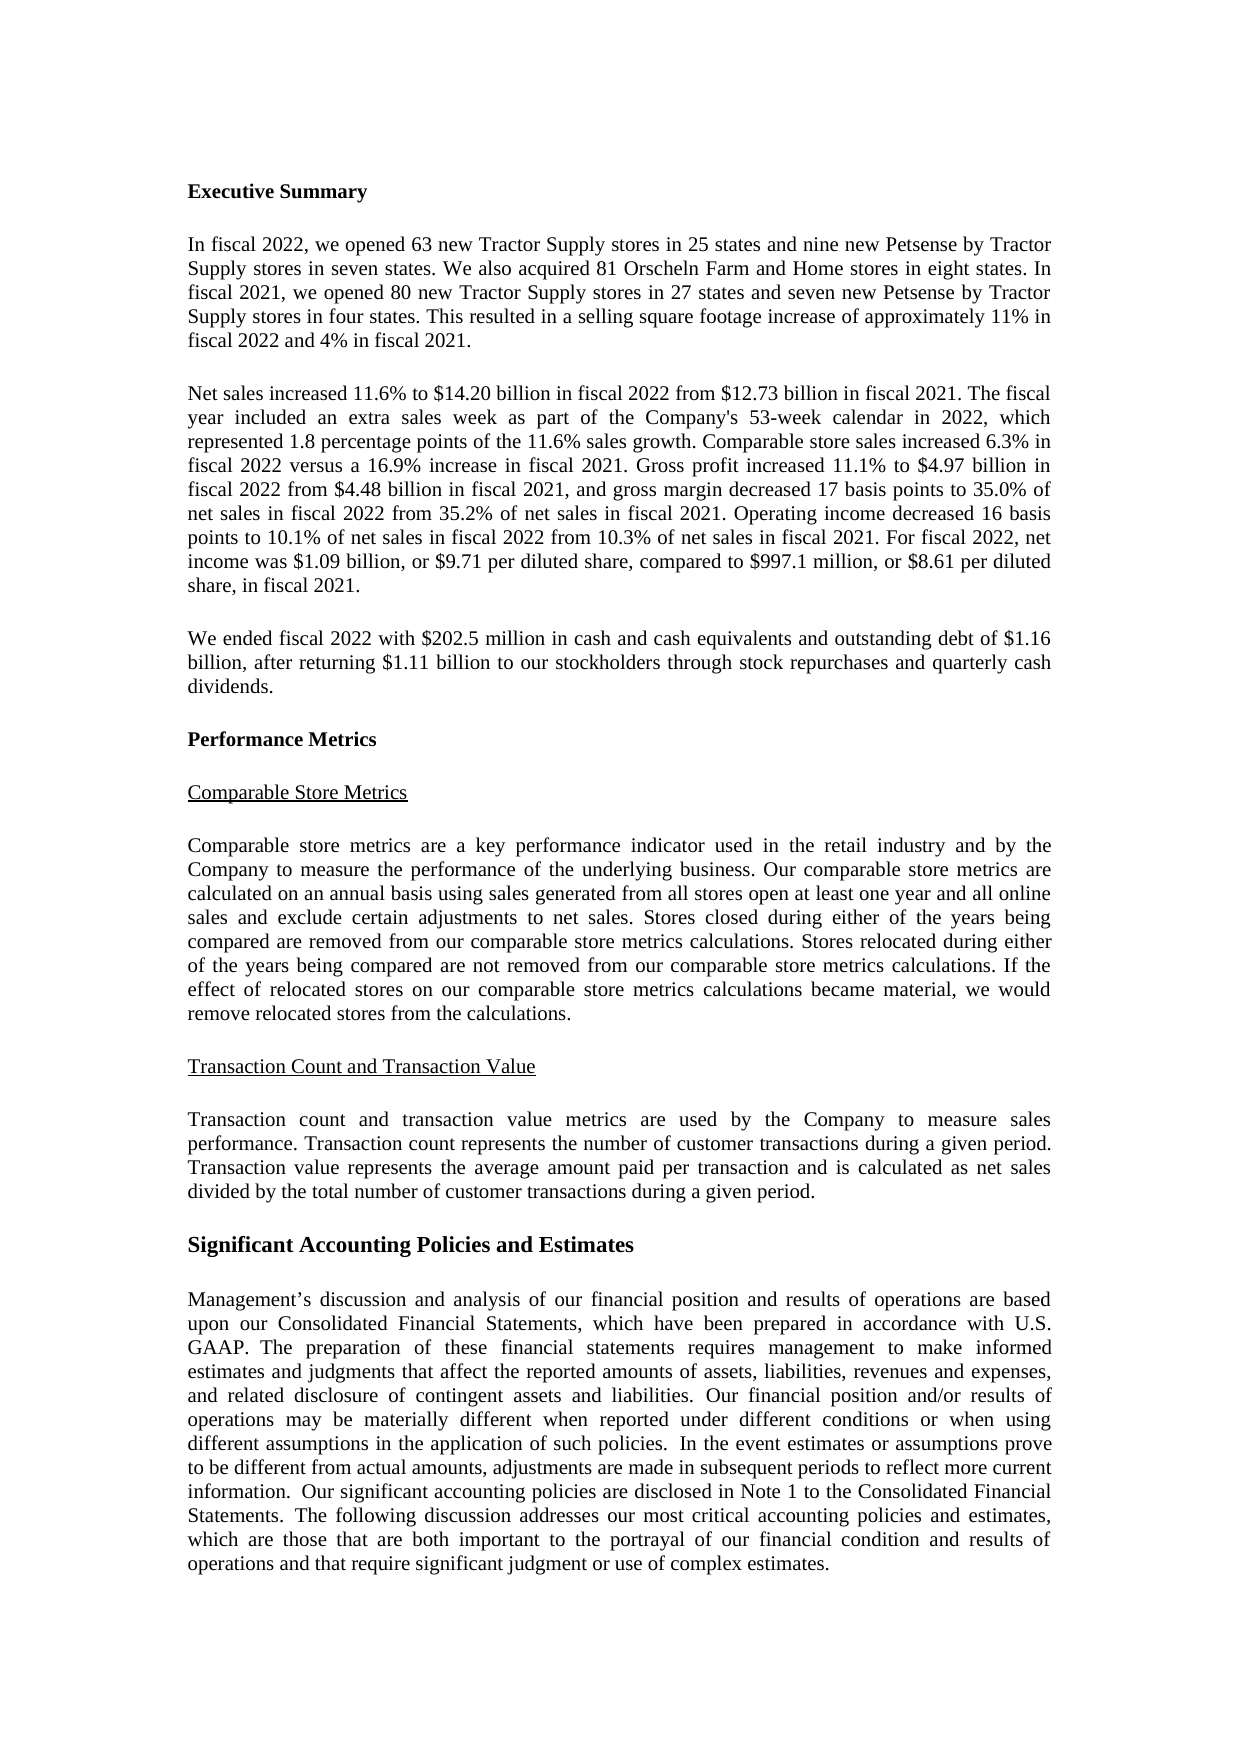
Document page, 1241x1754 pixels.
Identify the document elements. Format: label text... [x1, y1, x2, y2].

text Comparable Store Metrics [187, 780, 1053, 804]
text Transaction count and transaction value metrics are used by the Company to measure sales performance. Transaction count represents the number of customer transactions during a given period. Transaction value represents the average amount paid per transaction and is calculated as net sales divided by the total number of customer transactions during a given period. [187, 1107, 1053, 1203]
text Significant Accounting Policies and Estimates [187, 1232, 1053, 1258]
text Executive Summary [187, 179, 1053, 203]
text Performance Metrics [187, 727, 1053, 751]
text Comparable store metrics are a key performance indicator used in the retail industry and by the Company to measure the performance of the underlying business. Our comparable store metrics are calculated on an annual basis using sales generated from all stores open at least one year and all online sales and exclude certain adjustments to net sales. Stores closed during either of the years being compared are removed from our comparable store metrics calculations. Stores relocated during either of the years being compared are not removed from our comparable store metrics calculations. If the effect of relocated stores on our comparable store metrics calculations became material, we would remove relocated stores from the calculations. [187, 832, 1053, 1025]
text Transaction Count and Transaction Value [187, 1054, 1053, 1078]
text Net sales increased 11.6% to $14.20 billion in fiscal 2022 from $12.73 billion in fiscal 2021. The fiscal year included an extra sales week as part of the Company's 53-week calendar in 2022, which represented 1.8 percentage points of the 11.6% sales growth. Comparable store sales increased 6.3% in fiscal 2022 versus a 16.9% increase in fiscal 2021. Gross profit increased 11.1% to $4.97 billion in fiscal 2022 from $4.48 billion in fiscal 2021, and gross margin decreased 17 basis points to 35.0% of net sales in fiscal 2022 from 35.2% of net sales in fiscal 2021. Operating income decreased 16 basis points to 10.1% of net sales in fiscal 2022 from 10.3% of net sales in fiscal 2021. For fiscal 2022, net income was $1.09 billion, or $9.71 per diluted share, compared to $997.1 million, or $8.61 per diluted share, in fiscal 2021. [187, 381, 1053, 597]
text We ended fiscal 2022 with $202.5 million in cash and cash equivalents and outstanding debt of $1.16 billion, after returning $1.11 billion to our stockholders through stock repurchases and quarterly cash dividends. [187, 626, 1053, 698]
text Management’s discussion and analysis of our financial position and results of operations are based upon our Consolidated Financial Statements, which have been prepared in accordance with U.S. GAAP. The preparation of these financial statements requires management to make informed estimates and judgments that affect the reported amounts of assets, liabilities, revenues and expenses, and related disclosure of contingent assets and liabilities. Our financial position and/or results of operations may be materially different when reported under different conditions or when using different assumptions in the application of such policies. In the event estimates or assumptions prove to be different from actual amounts, adjustments are made in subsequent periods to reflect more current information. Our significant accounting policies are disclosed in Note 1 to the Consolidated Financial Statements. The following discussion addresses our most critical accounting policies and estimates, which are those that are both important to the portrayal of our financial condition and results of operations and that require significant judgment or use of complex estimates. [187, 1287, 1053, 1575]
text In fiscal 2022, we opened 63 new Tractor Supply stores in 25 states and nine new Petsense by Tractor Supply stores in seven states. We also acquired 81 Orscheln Farm and Home stores in eight states. In fiscal 2021, we opened 80 new Tractor Supply stores in 27 states and seven new Petsense by Tractor Supply stores in four states. This resulted in a selling square footage increase of approximately 11% in fiscal 2022 and 4% in fiscal 2021. [187, 232, 1053, 352]
